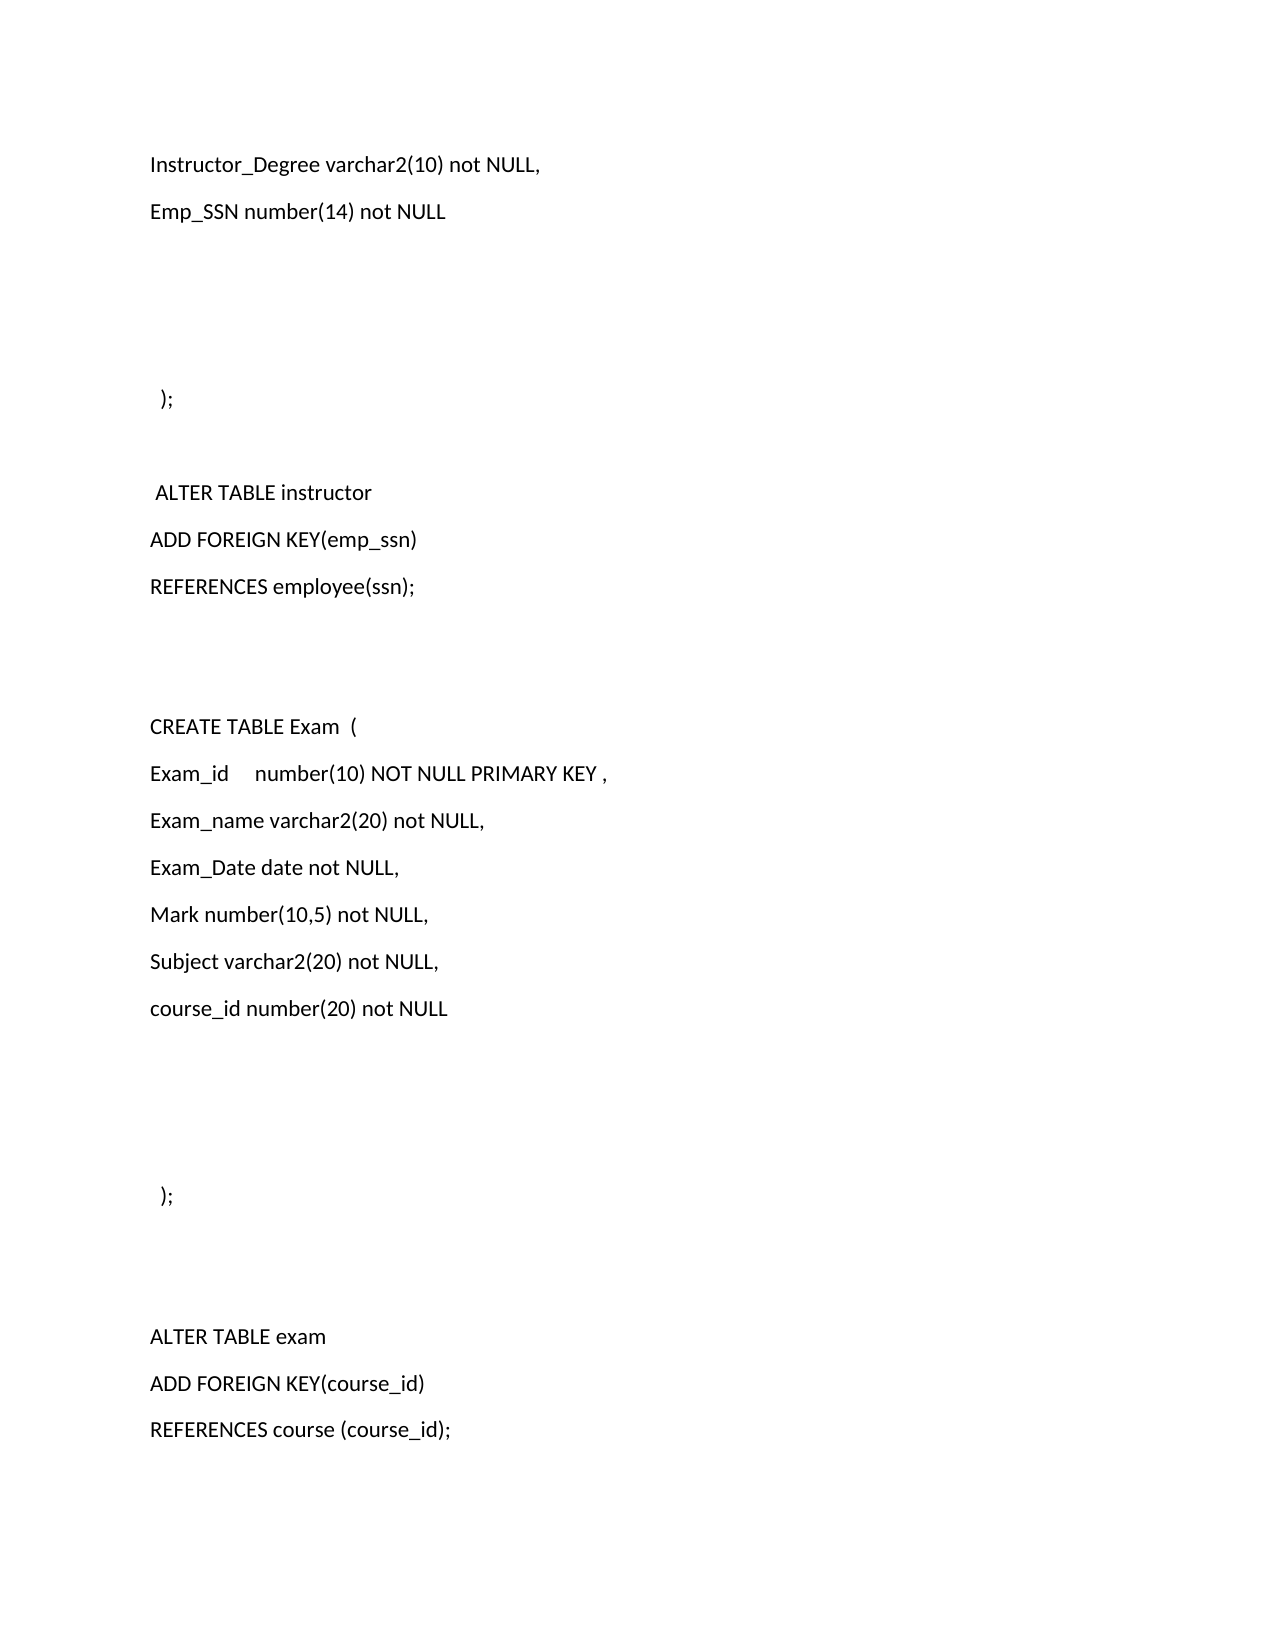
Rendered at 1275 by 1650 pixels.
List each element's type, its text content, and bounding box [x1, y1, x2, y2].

text Exam_name varchar2(20) not NULL, [150, 806, 1125, 834]
text ); [150, 384, 1125, 412]
text Exam_Date date not NULL, [150, 853, 1125, 881]
text Mark number(10,5) not NULL, [150, 900, 1125, 928]
text course_id number(20) not NULL [150, 994, 1125, 1022]
text REFERENCES employee(ssn); [150, 572, 1125, 600]
text Emp_SSN number(14) not NULL [150, 197, 1125, 225]
text Subject varchar2(20) not NULL, [150, 947, 1125, 975]
text Instructor_Degree varchar2(10) not NULL, [150, 150, 1125, 178]
text REFERENCES course (course_id); [150, 1416, 1125, 1444]
text ALTER TABLE instructor [150, 478, 1125, 506]
text CREATE TABLE Exam ( [150, 712, 1125, 741]
text Exam_id number(10) NOT NULL PRIMARY KEY , [150, 759, 1125, 787]
text ADD FOREIGN KEY(course_id) [150, 1369, 1125, 1397]
text ALTER TABLE exam [150, 1322, 1125, 1350]
text ); [150, 1181, 1125, 1209]
text ADD FOREIGN KEY(emp_ssn) [150, 525, 1125, 553]
